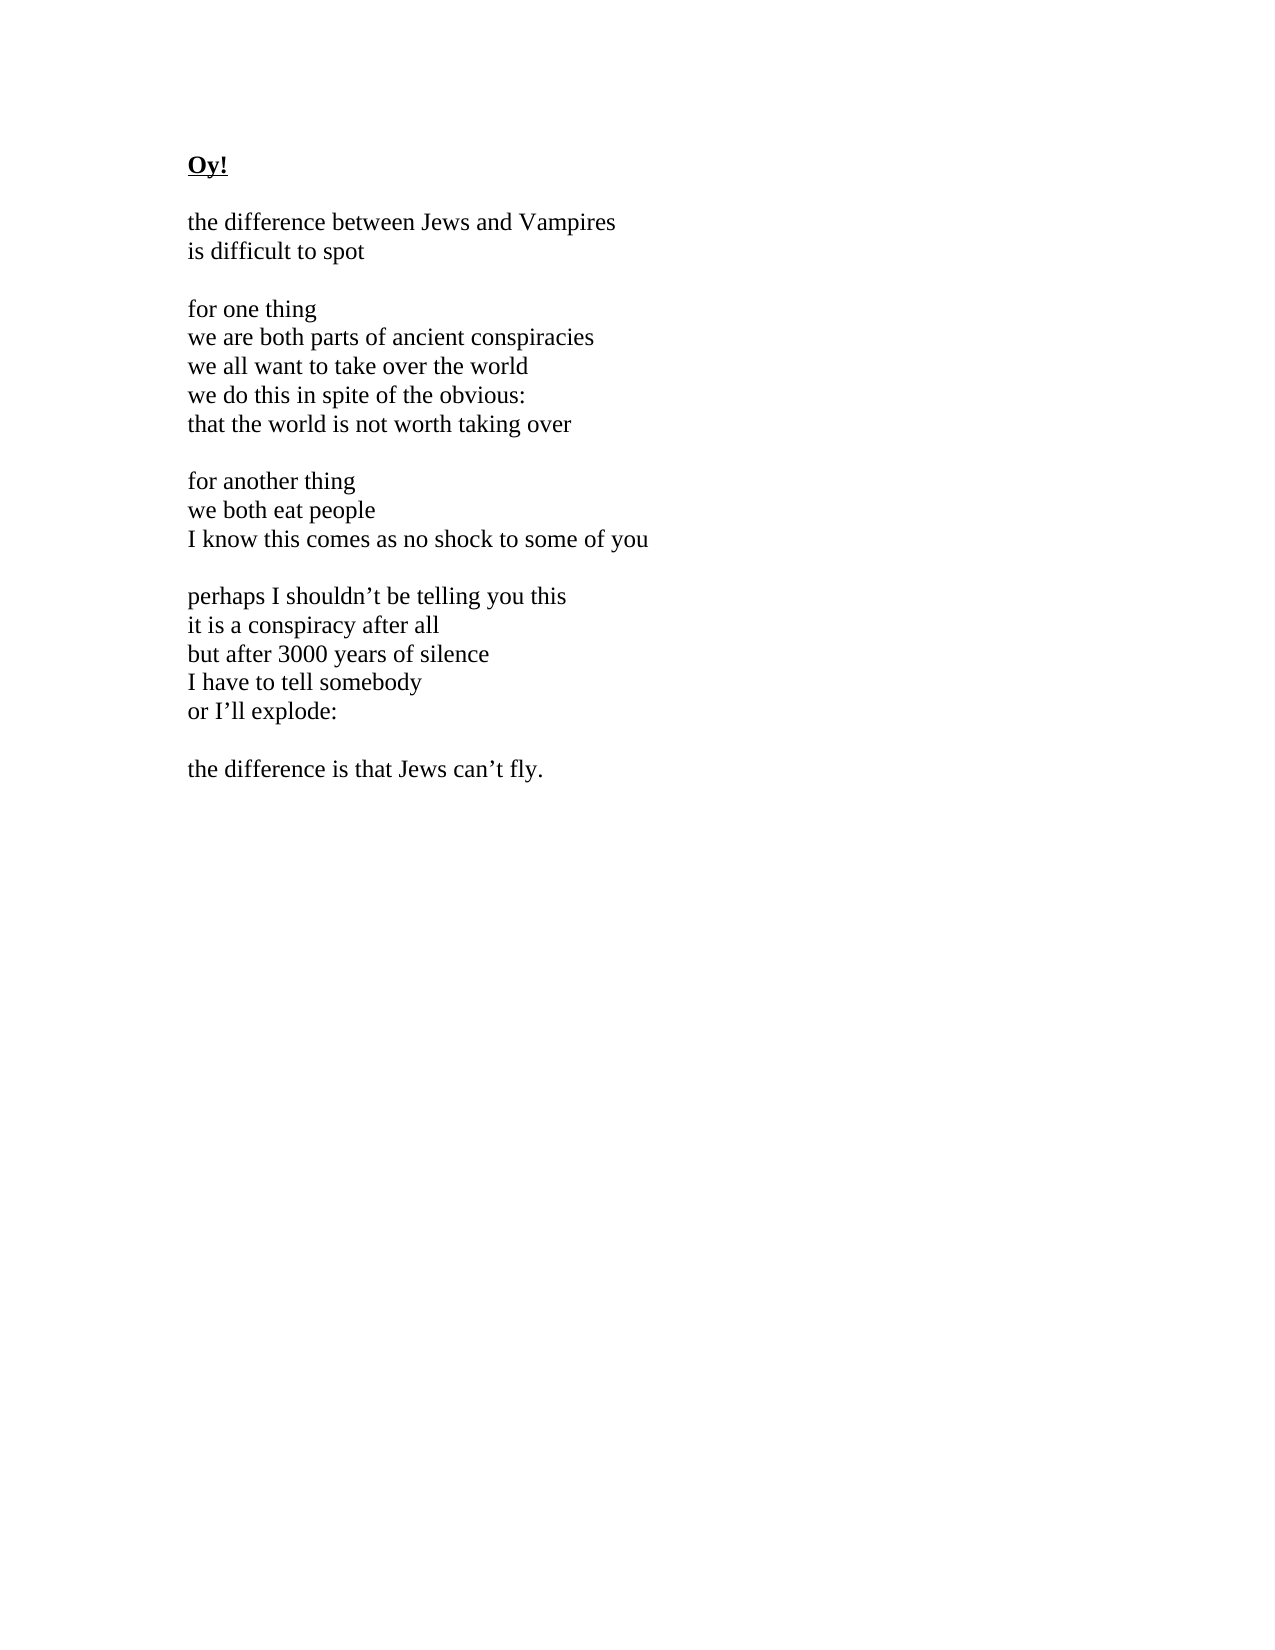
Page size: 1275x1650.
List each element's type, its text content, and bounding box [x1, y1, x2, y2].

text the difference is that Jews can’t fly. [187, 754, 1087, 782]
text Oy! [187, 150, 1087, 179]
text perhaps I shouldn’t be telling you this [187, 581, 1087, 610]
text I know this comes as no shock to some of you [187, 524, 1087, 552]
text but after 3000 years of silence [187, 639, 1087, 667]
text for another thing [187, 466, 1087, 495]
text we both eat people [187, 495, 1087, 524]
text the difference between Jews and Vampires [187, 207, 1087, 236]
text we do this in spite of the obvious: [187, 380, 1087, 409]
text we are both parts of ancient conspiracies [187, 322, 1087, 351]
text is difficult to spot [187, 236, 1087, 265]
text we all want to take over the world [187, 351, 1087, 380]
text or I’ll explode: [187, 696, 1087, 725]
text it is a conspiracy after all [187, 610, 1087, 639]
text I have to tell somebody [187, 667, 1087, 696]
text that the world is not worth taking over [187, 409, 1087, 437]
text for one thing [187, 294, 1087, 322]
